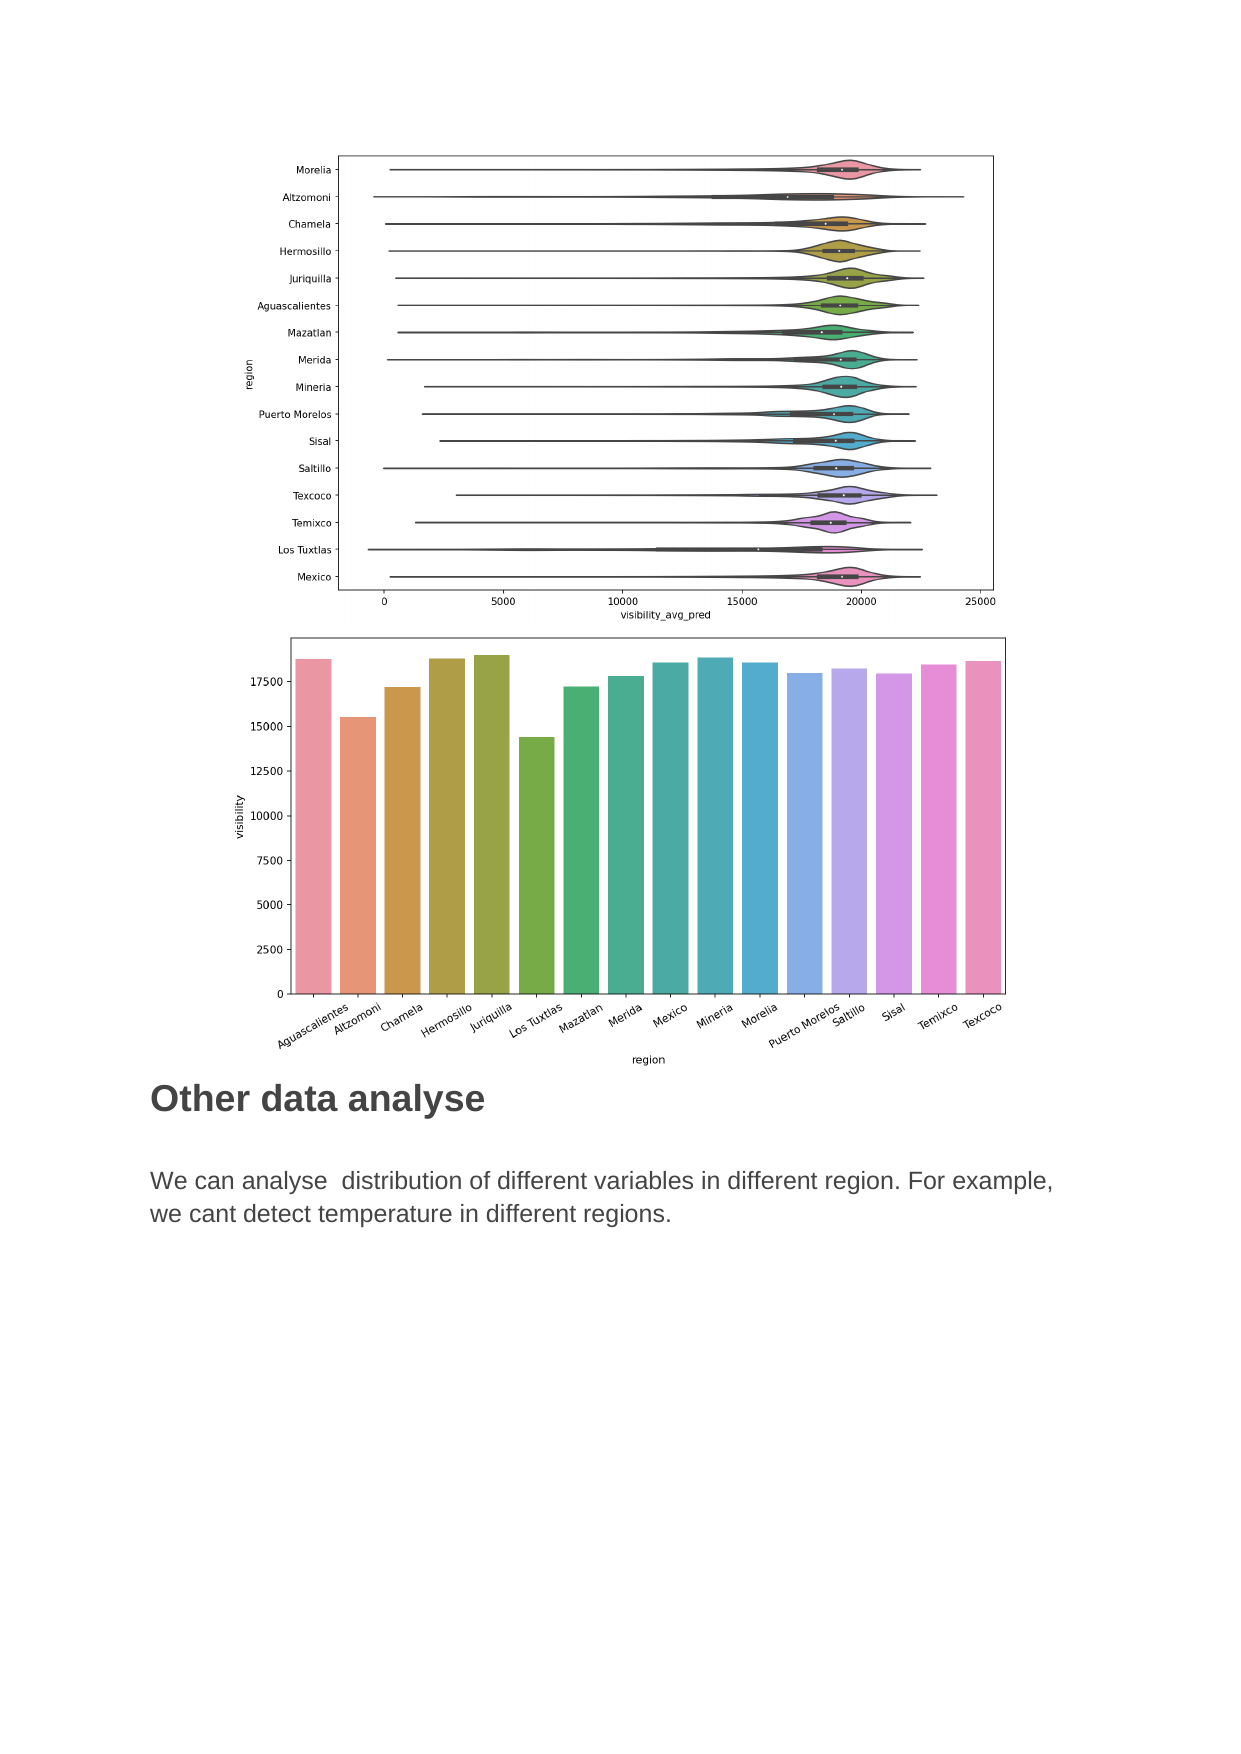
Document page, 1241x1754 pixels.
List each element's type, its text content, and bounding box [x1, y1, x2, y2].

picture [227, 630, 1013, 1073]
text Other data analyse [150, 1076, 1090, 1119]
text We can analyse distribution of different variables in different region. For example, we cant detect temperature in different regions. [150, 1166, 1090, 1228]
picture [237, 150, 1003, 627]
